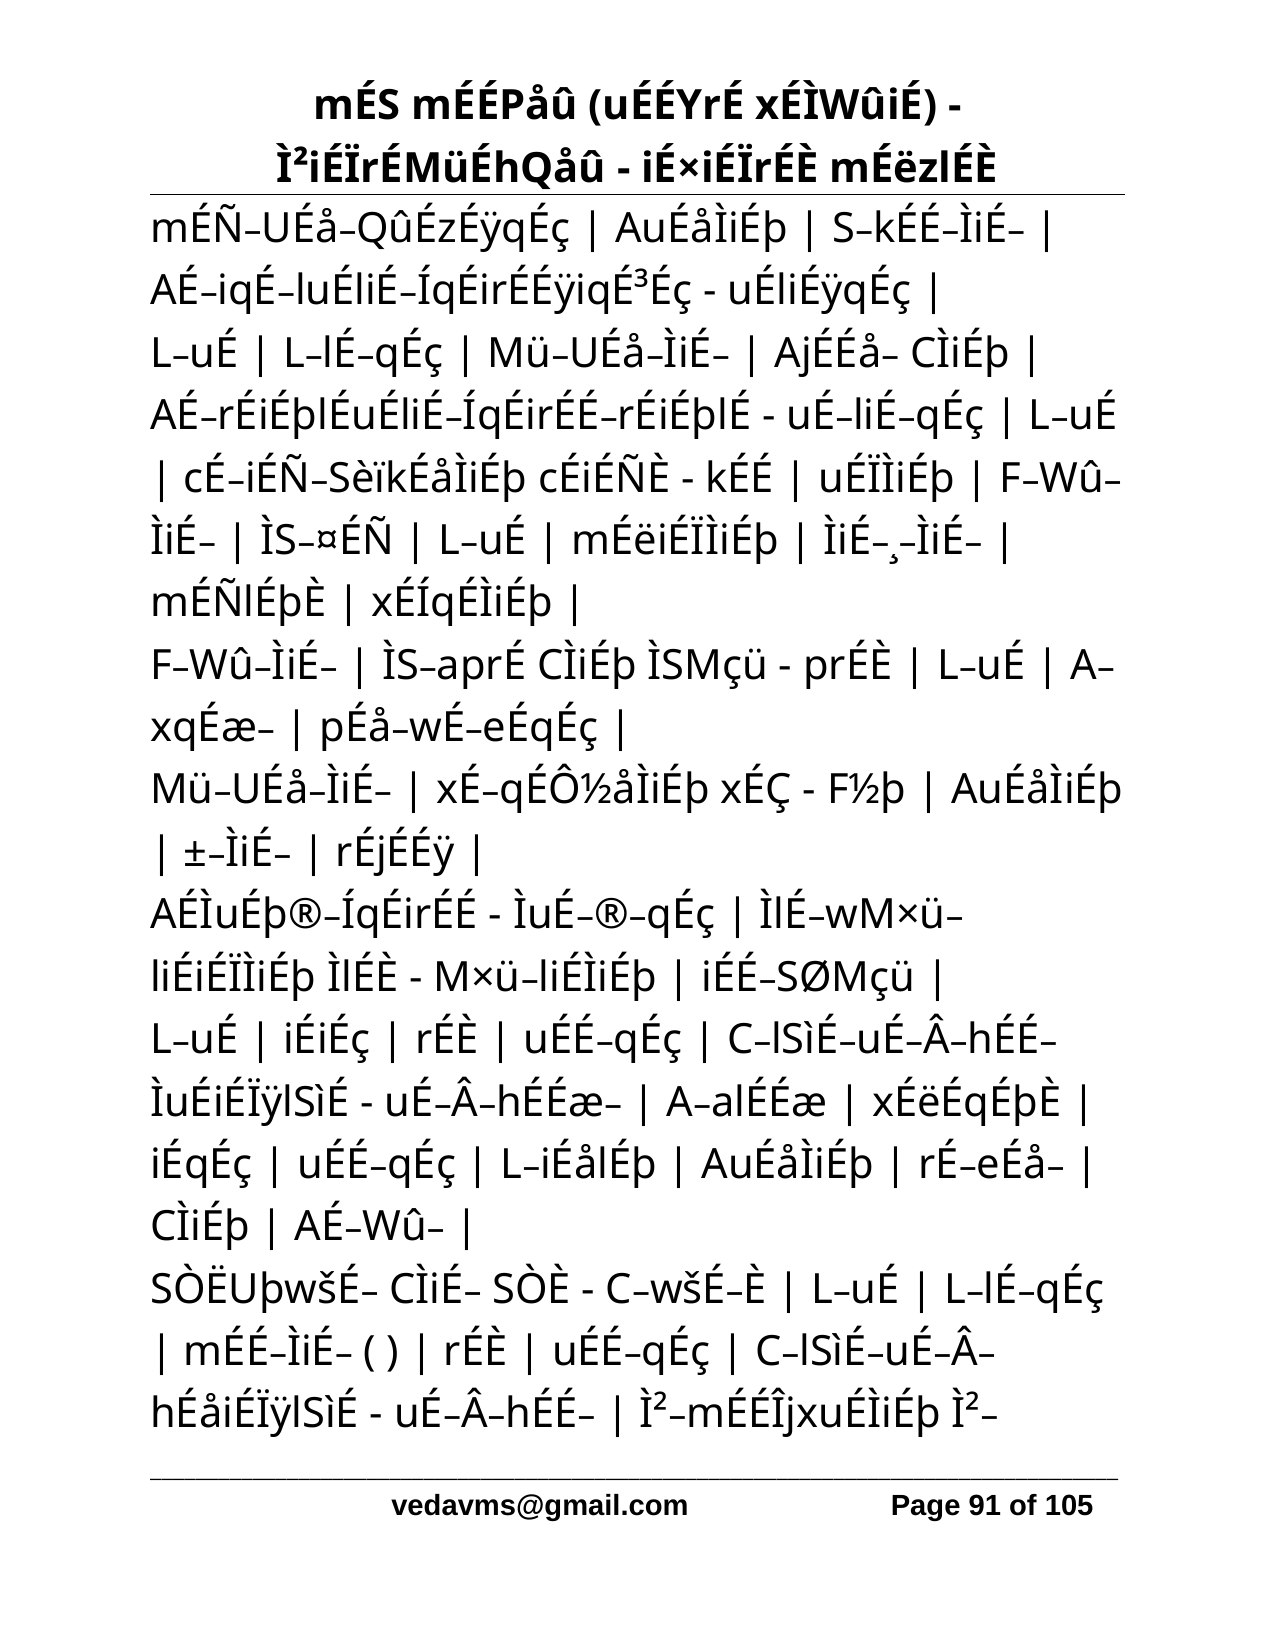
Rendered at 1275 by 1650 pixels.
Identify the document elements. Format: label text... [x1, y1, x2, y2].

text L–uÉ | iÉiÉç | rÉÈ | uÉÉ–qÉç | C–lSìÉ–uÉ–Â–hÉÉ–ÌuÉiÉÏÿlSìÉ - uÉ–Â–hÉÉæ– | A–alÉÉæ | xÉëÉqÉþÈ | iÉqÉç | uÉÉ–qÉç | L–iÉålÉþ | AuÉåÌiÉþ | rÉ–eÉå– | CÌiÉþ | AÉ–Wû– | [150, 1009, 1125, 1253]
text L–uÉ | L–lÉ–qÉç | Mü–UÉå–ÌiÉ– | AjÉÉå– CÌiÉþ | [150, 323, 1125, 379]
text mÉÑ–UÉå–QûÉzÉÿqÉç | AuÉåÌiÉþ | S–kÉÉ–ÌiÉ– | AÉ–iqÉ–luÉliÉ–ÍqÉirÉÉÿiqÉ³Éç - uÉliÉÿqÉç | [150, 198, 1125, 317]
text AÉÌuÉþ®–ÍqÉirÉÉ - ÌuÉ–®–qÉç | ÌlÉ–wM×ü–liÉiÉÏÌiÉþ ÌlÉÈ - M×ü–liÉÌiÉþ | iÉÉ–SØMçü | [150, 884, 1125, 1003]
text F–Wû–ÌiÉ– | ÌS–aprÉ CÌiÉþ ÌSMçü - prÉÈ | L–uÉ | A–xqÉæ– | pÉå–wÉ–eÉqÉç | [150, 634, 1125, 754]
text Mü–UÉå–ÌiÉ– | xÉ–qÉÔ½åÌiÉþ xÉÇ - F½þ | AuÉåÌiÉþ | ±–ÌiÉ– | rÉjÉÉÿ | [150, 759, 1125, 878]
